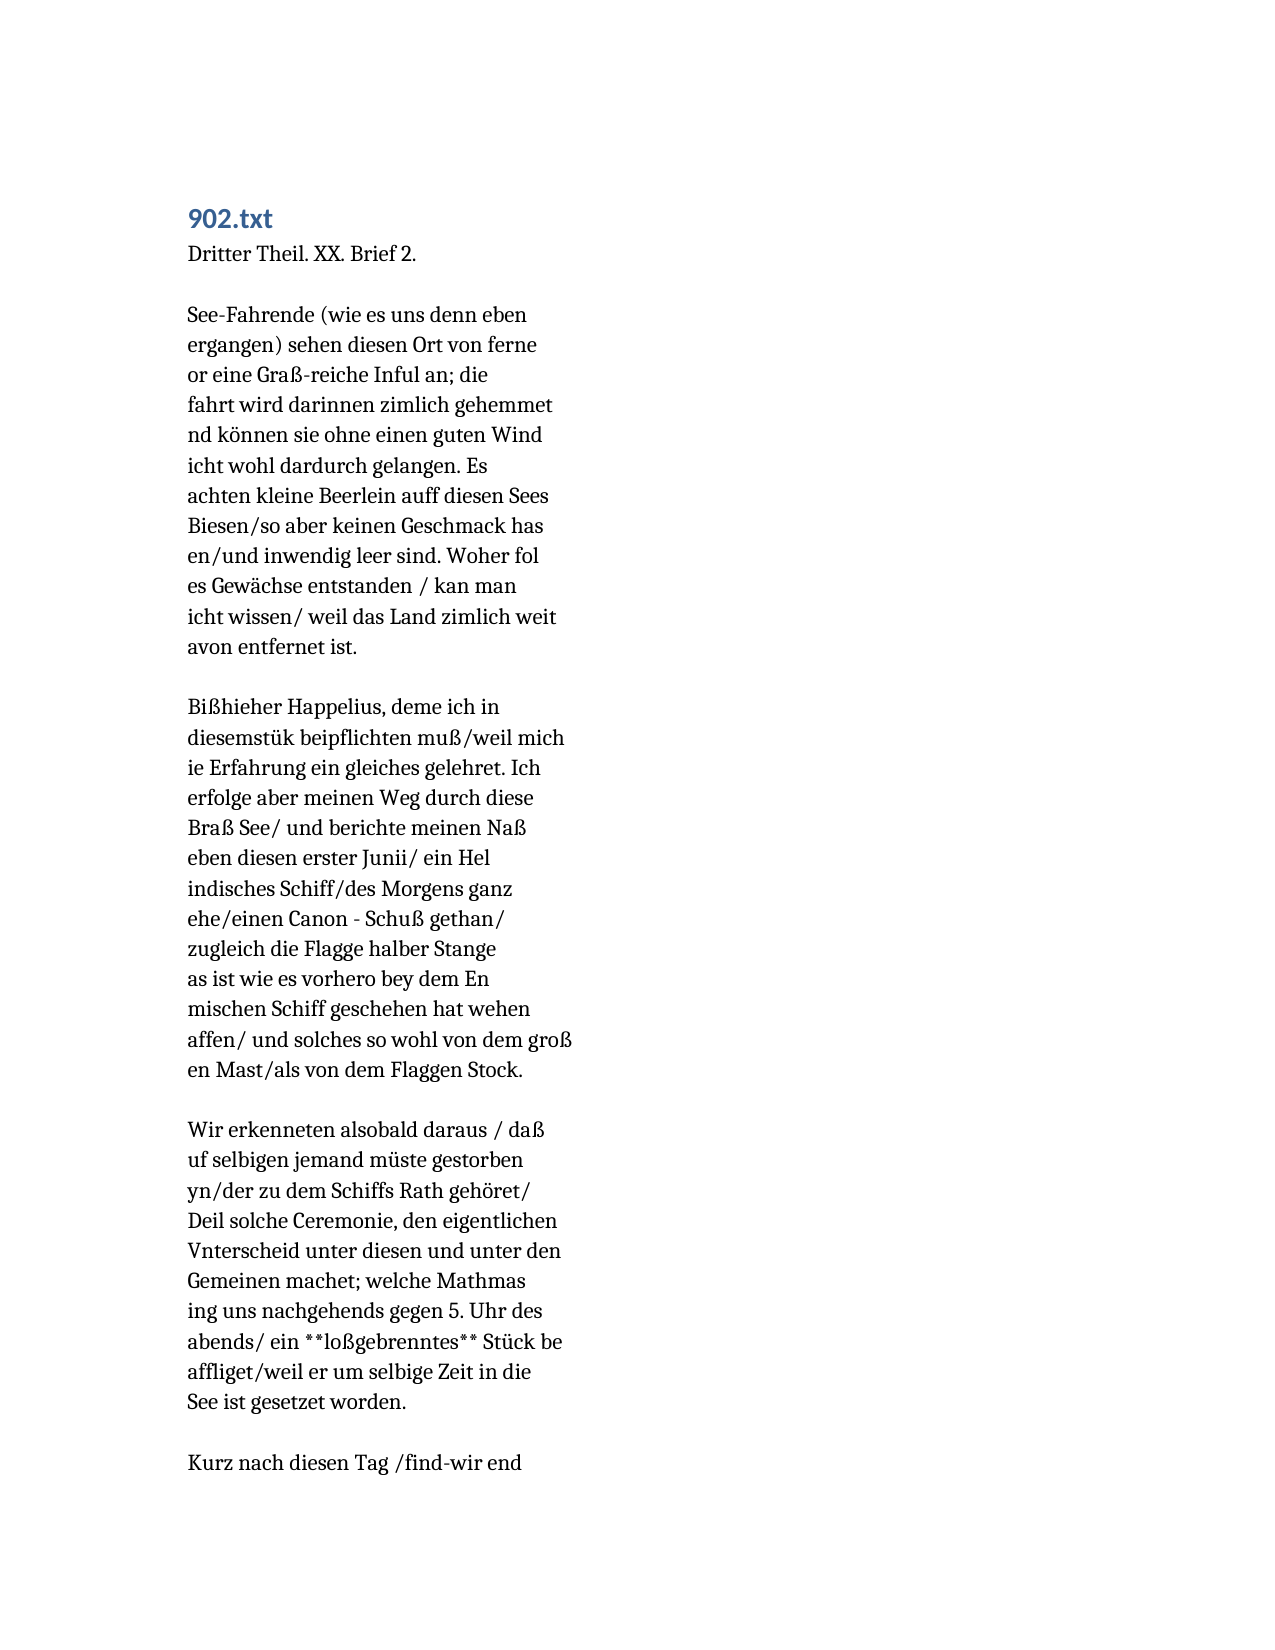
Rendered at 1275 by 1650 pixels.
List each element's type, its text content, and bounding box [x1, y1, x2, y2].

subtitle 902.txt [187, 200, 1087, 236]
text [187, 241, 1087, 1476]
